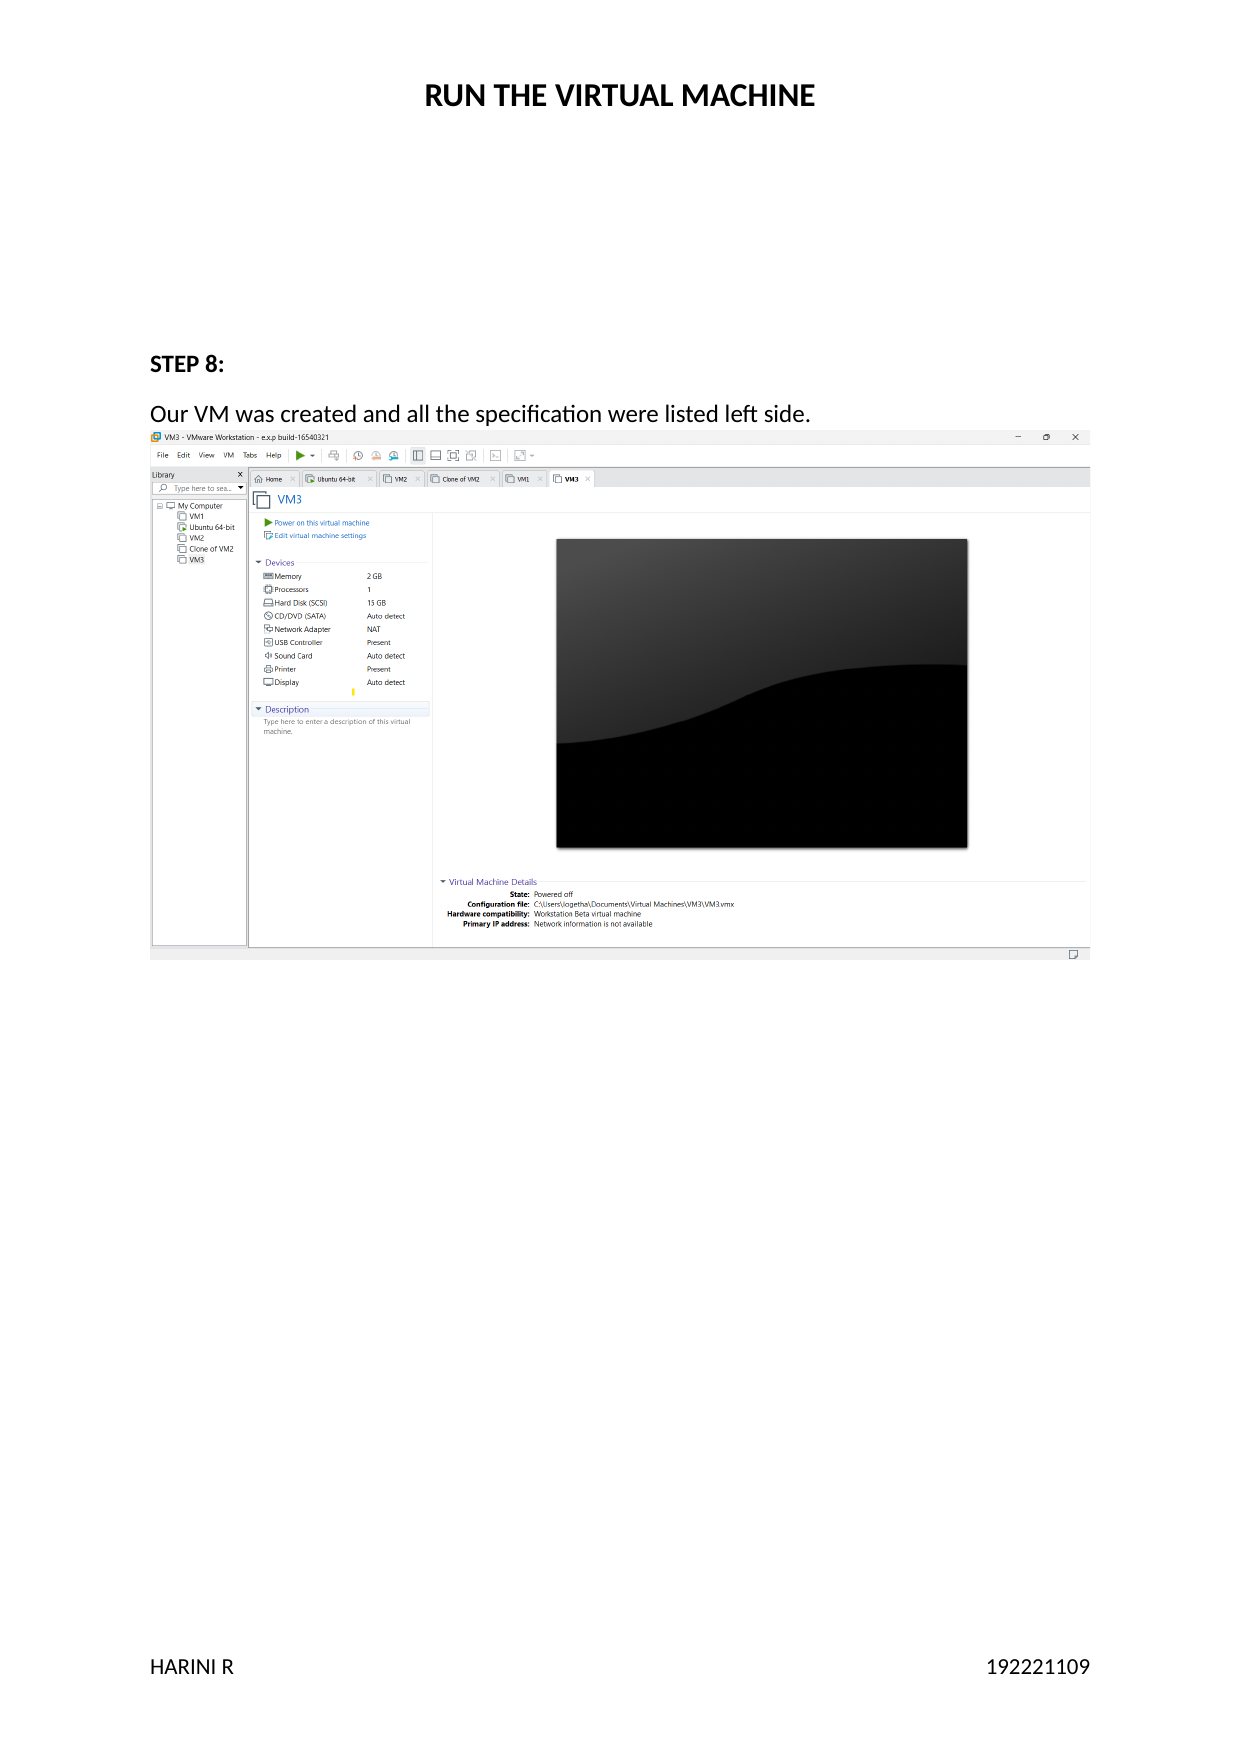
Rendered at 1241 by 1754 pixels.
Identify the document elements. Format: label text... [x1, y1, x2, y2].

text Our VM was created and all the specification were listed left side. [150, 398, 1090, 430]
text STEP 8: [150, 348, 1090, 379]
picture [150, 430, 1091, 960]
